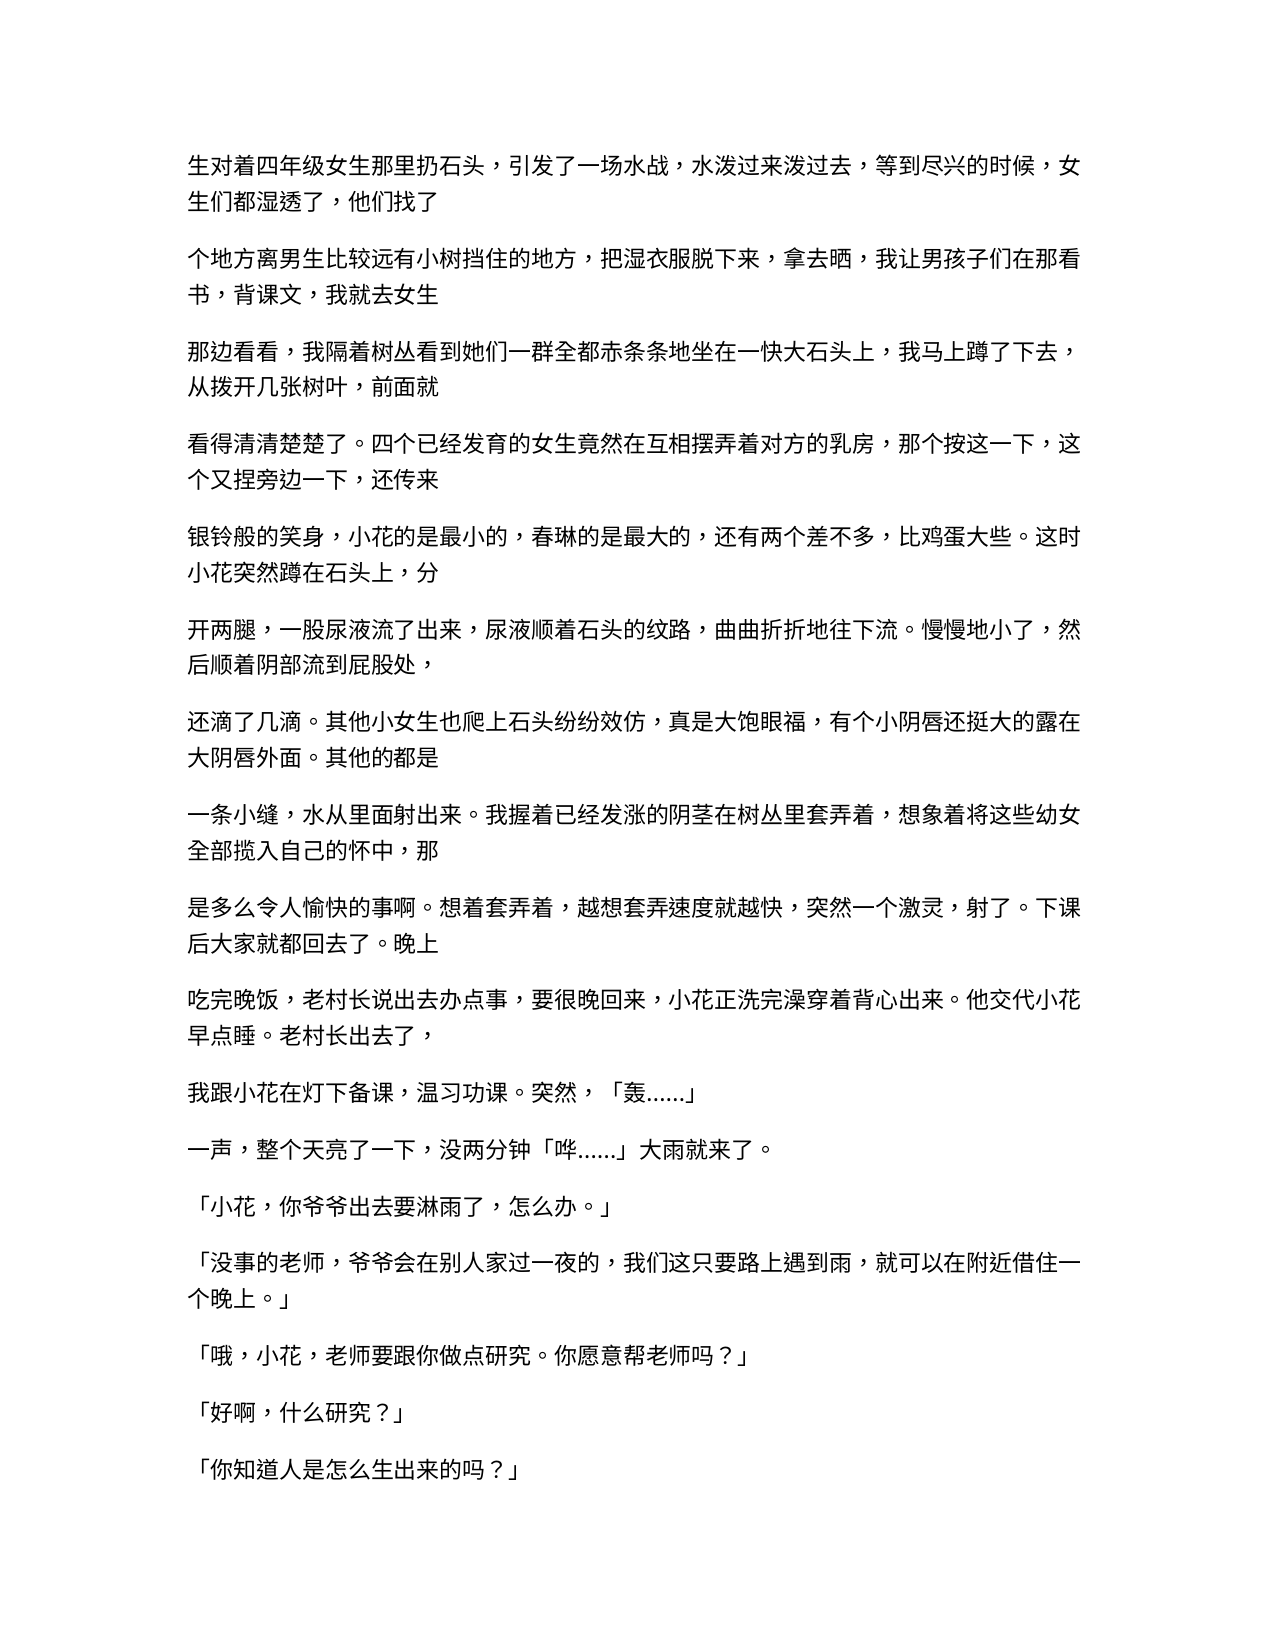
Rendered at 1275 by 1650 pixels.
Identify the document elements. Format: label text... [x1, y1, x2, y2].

text 我跟小花在灯下备课，温习功课。突然，「轰……」 [187, 1077, 1087, 1108]
text 那边看看，我隔着树丛看到她们一群全都赤条条地坐在一快大石头上，我马上蹲了下去，从拨开几张树叶，前面就 [187, 335, 1087, 403]
text 银铃般的笑身，小花的是最小的，春琳的是最大的，还有两个差不多，比鸡蛋大些。这时小花突然蹲在石头上，分 [187, 521, 1087, 588]
text 看得清清楚楚了。四个已经发育的女生竟然在互相摆弄着对方的乳房，那个按这一下，这个又捏旁边一下，还传来 [187, 428, 1087, 495]
text 还滴了几滴。其他小女生也爬上石头纷纷效仿，真是大饱眼福，有个小阴唇还挺大的露在大阴唇外面。其他的都是 [187, 706, 1087, 773]
text 开两腿，一股尿液流了出来，尿液顺着石头的纹路，曲曲折折地往下流。慢慢地小了，然后顺着阴部流到屁股处， [187, 613, 1087, 681]
text 「好啊，什么研究？」 [187, 1397, 1087, 1428]
text 「没事的老师，爷爷会在别人家过一夜的，我们这只要路上遇到雨，就可以在附近借住一个晚上。」 [187, 1247, 1087, 1314]
text 「小花，你爷爷出去要淋雨了，怎么办。」 [187, 1191, 1087, 1222]
text 生对着四年级女生那里扔石头，引发了一场水战，水泼过来泼过去，等到尽兴的时候，女生们都湿透了，他们找了 [187, 150, 1087, 217]
text 是多么令人愉快的事啊。想着套弄着，越想套弄速度就越快，突然一个激灵，射了。下课后大家就都回去了。晚上 [187, 892, 1087, 959]
text 一条小缝，水从里面射出来。我握着已经发涨的阴茎在树丛里套弄着，想象着将这些幼女全部揽入自己的怀中，那 [187, 799, 1087, 866]
text 个地方离男生比较远有小树挡住的地方，把湿衣服脱下来，拿去晒，我让男孩子们在那看书，背课文，我就去女生 [187, 243, 1087, 310]
text 吃完晚饭，老村长说出去办点事，要很晚回来，小花正洗完澡穿着背心出来。他交代小花早点睡。老村长出去了， [187, 984, 1087, 1052]
text 「你知道人是怎么生出来的吗？」 [187, 1454, 1087, 1485]
text 「哦，小花，老师要跟你做点研究。你愿意帮老师吗？」 [187, 1340, 1087, 1371]
text 一声，整个天亮了一下，没两分钟「哗……」大雨就来了。 [187, 1134, 1087, 1165]
